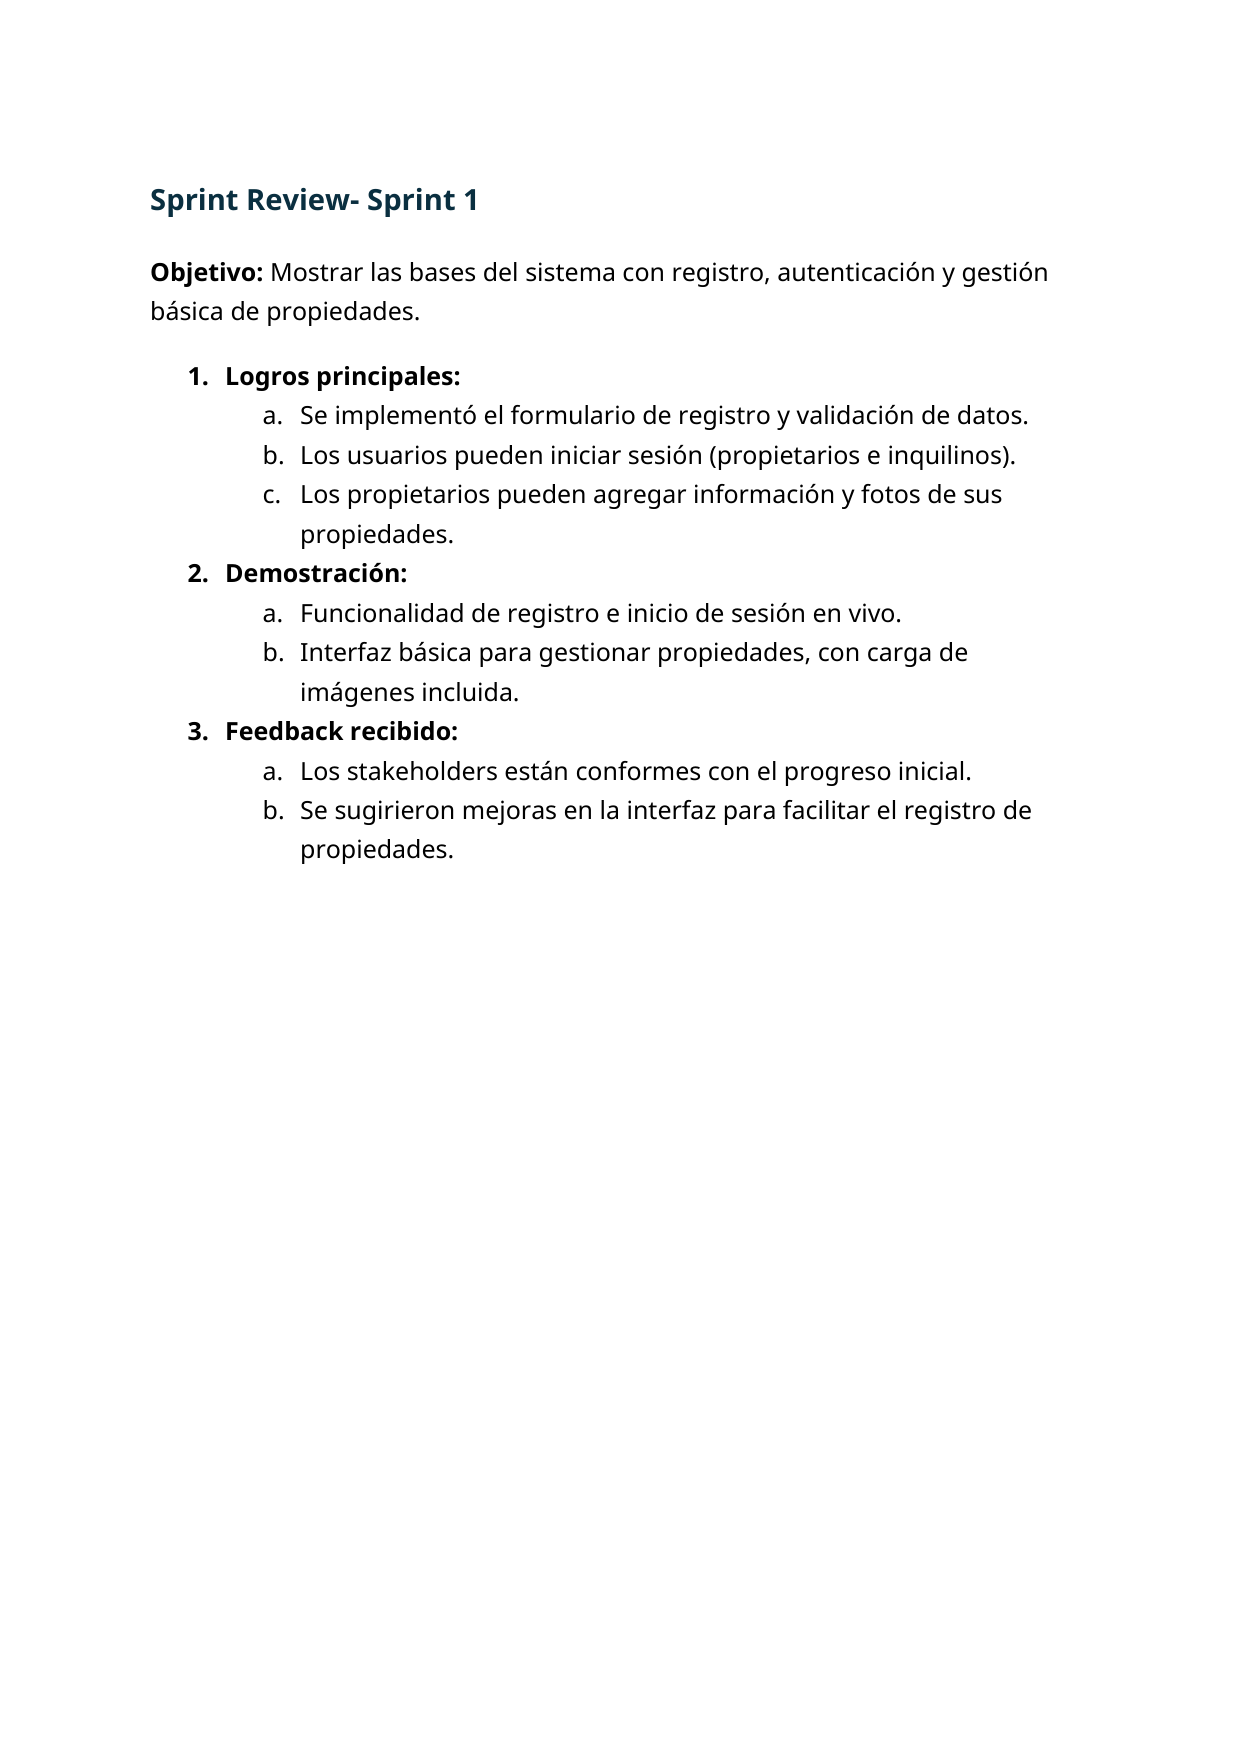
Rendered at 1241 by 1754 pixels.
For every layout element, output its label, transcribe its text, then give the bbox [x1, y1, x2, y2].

list Feedback recibido: [187, 714, 1090, 748]
list Logros principales: [187, 358, 1090, 392]
list Los propietarios pueden agregar información y fotos de sus propiedades. [262, 477, 1090, 550]
subtitle Sprint Review- Sprint 1 [150, 179, 1090, 219]
list Los stakeholders están conformes con el progreso inicial. [262, 753, 1090, 787]
list Los usuarios pueden iniciar sesión (propietarios e inquilinos). [262, 437, 1090, 471]
list Funcionalidad de registro e inicio de sesión en vivo. [262, 595, 1090, 629]
text Objetivo: Mostrar las bases del sistema con registro, autenticación y gestión básica de propiedades. [150, 254, 1090, 328]
list Demostración: [187, 556, 1090, 590]
list Interfaz básica para gestionar propiedades, con carga de imágenes incluida. [262, 635, 1090, 708]
list Se implementó el formulario de registro y validación de datos. [262, 398, 1090, 432]
list Se sugirieron mejoras en la interfaz para facilitar el registro de propiedades. [262, 793, 1090, 866]
